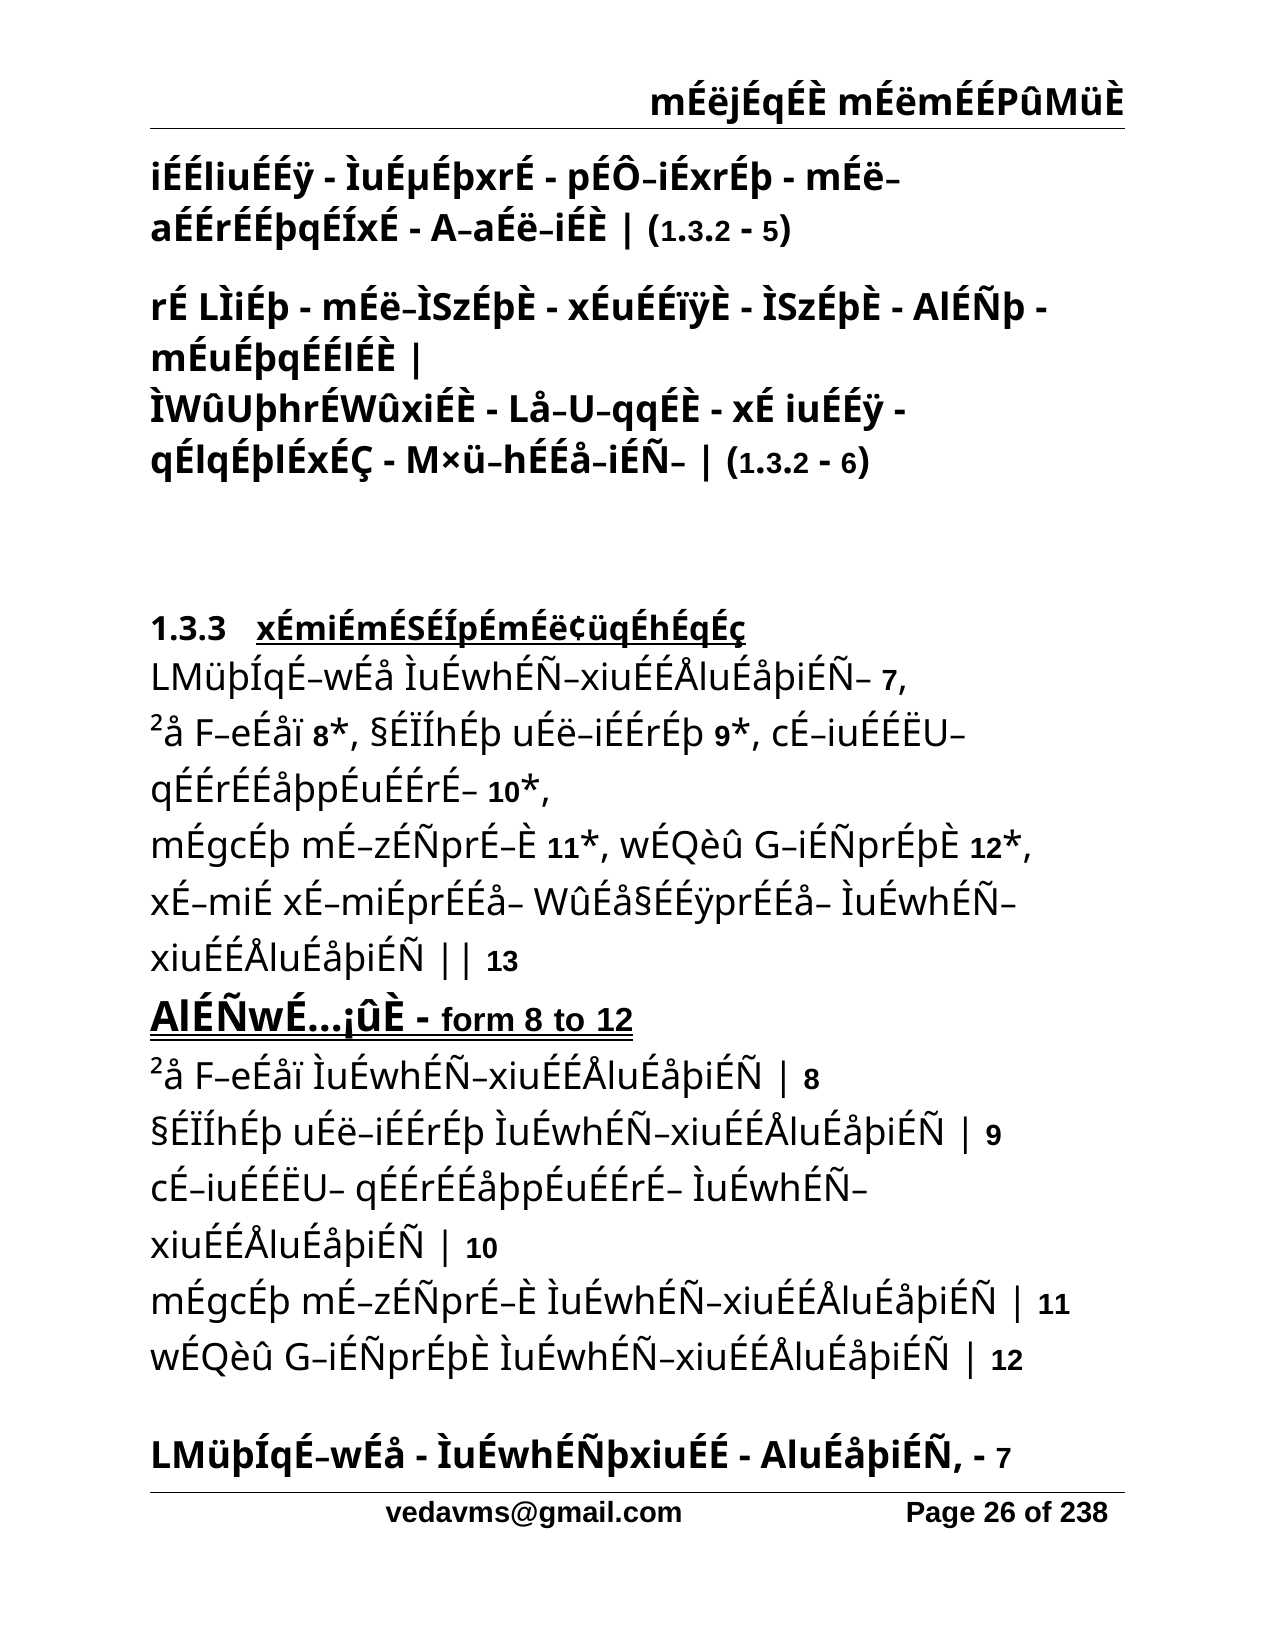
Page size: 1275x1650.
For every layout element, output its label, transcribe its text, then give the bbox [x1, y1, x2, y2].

text §ÉÏÍhÉþ uÉë–iÉÉrÉþ ÌuÉwhÉÑ–xiuÉÉÅluÉåþiÉÑ | 9 [150, 1106, 1125, 1157]
text rÉ LÌiÉþ - mÉë–ÌSzÉþÈ - xÉuÉÉïÿÈ - ÌSzÉþÈ - AlÉÑþ - mÉuÉþqÉÉlÉÈ | [150, 280, 1125, 382]
text xÉ–miÉ xÉ–miÉprÉÉå– WûÉå§ÉÉÿprÉÉå– ÌuÉwhÉÑ–xiuÉÉÅluÉåþiÉÑ || 13 [150, 875, 1125, 982]
text iÉÉliuÉÉÿ - ÌuÉµÉþxrÉ - pÉÔ–iÉxrÉþ - mÉë–aÉÉrÉÉþqÉÍxÉ - A–aÉë–iÉÈ | (1.3.2 - 5) [150, 150, 1125, 252]
text cÉ–iuÉÉËU– qÉÉrÉÉåþpÉuÉÉrÉ– ÌuÉwhÉÑ–xiuÉÉÅluÉåþiÉÑ | 10 [150, 1162, 1125, 1269]
text ÌWûUþhrÉWûxiÉÈ - Lå–U–qqÉÈ - xÉ iuÉÉÿ - qÉlqÉþlÉxÉÇ - M×ü–hÉÉå–iÉÑ– | (1.3.2 - 6) [150, 382, 1125, 484]
text mÉgcÉþ mÉ–zÉÑprÉ–È 11*, wÉQèû G–iÉÑprÉþÈ 12*, [150, 819, 1125, 870]
text mÉgcÉþ mÉ–zÉÑprÉ–È ÌuÉwhÉÑ–xiuÉÉÅluÉåþiÉÑ | 11 [150, 1274, 1125, 1325]
text LMüþÍqÉ–wÉå - ÌuÉwhÉÑþxiuÉÉ - AluÉåþiÉÑ, - 7 [150, 1428, 1125, 1479]
text ²å F–eÉåï ÌuÉwhÉÑ–xiuÉÉÅluÉåþiÉÑ | 8 [150, 1049, 1125, 1101]
text AlÉÑwÉ…¡ûÈ - form 8 to 12 [150, 987, 1125, 1044]
text LMüþÍqÉ–wÉå ÌuÉwhÉÑ–xiuÉÉÅluÉåþiÉÑ– 7, [150, 650, 1125, 701]
text ²å F–eÉåï 8*, §ÉÏÍhÉþ uÉë–iÉÉrÉþ 9*, cÉ–iuÉÉËU– qÉÉrÉÉåþpÉuÉÉrÉ– 10*, [150, 706, 1125, 813]
text wÉQèû G–iÉÑprÉþÈ ÌuÉwhÉÑ–xiuÉÉÅluÉåþiÉÑ | 12 [150, 1330, 1125, 1381]
subtitle xÉmiÉmÉSÉÍpÉmÉë¢üqÉhÉqÉç [150, 605, 1125, 650]
